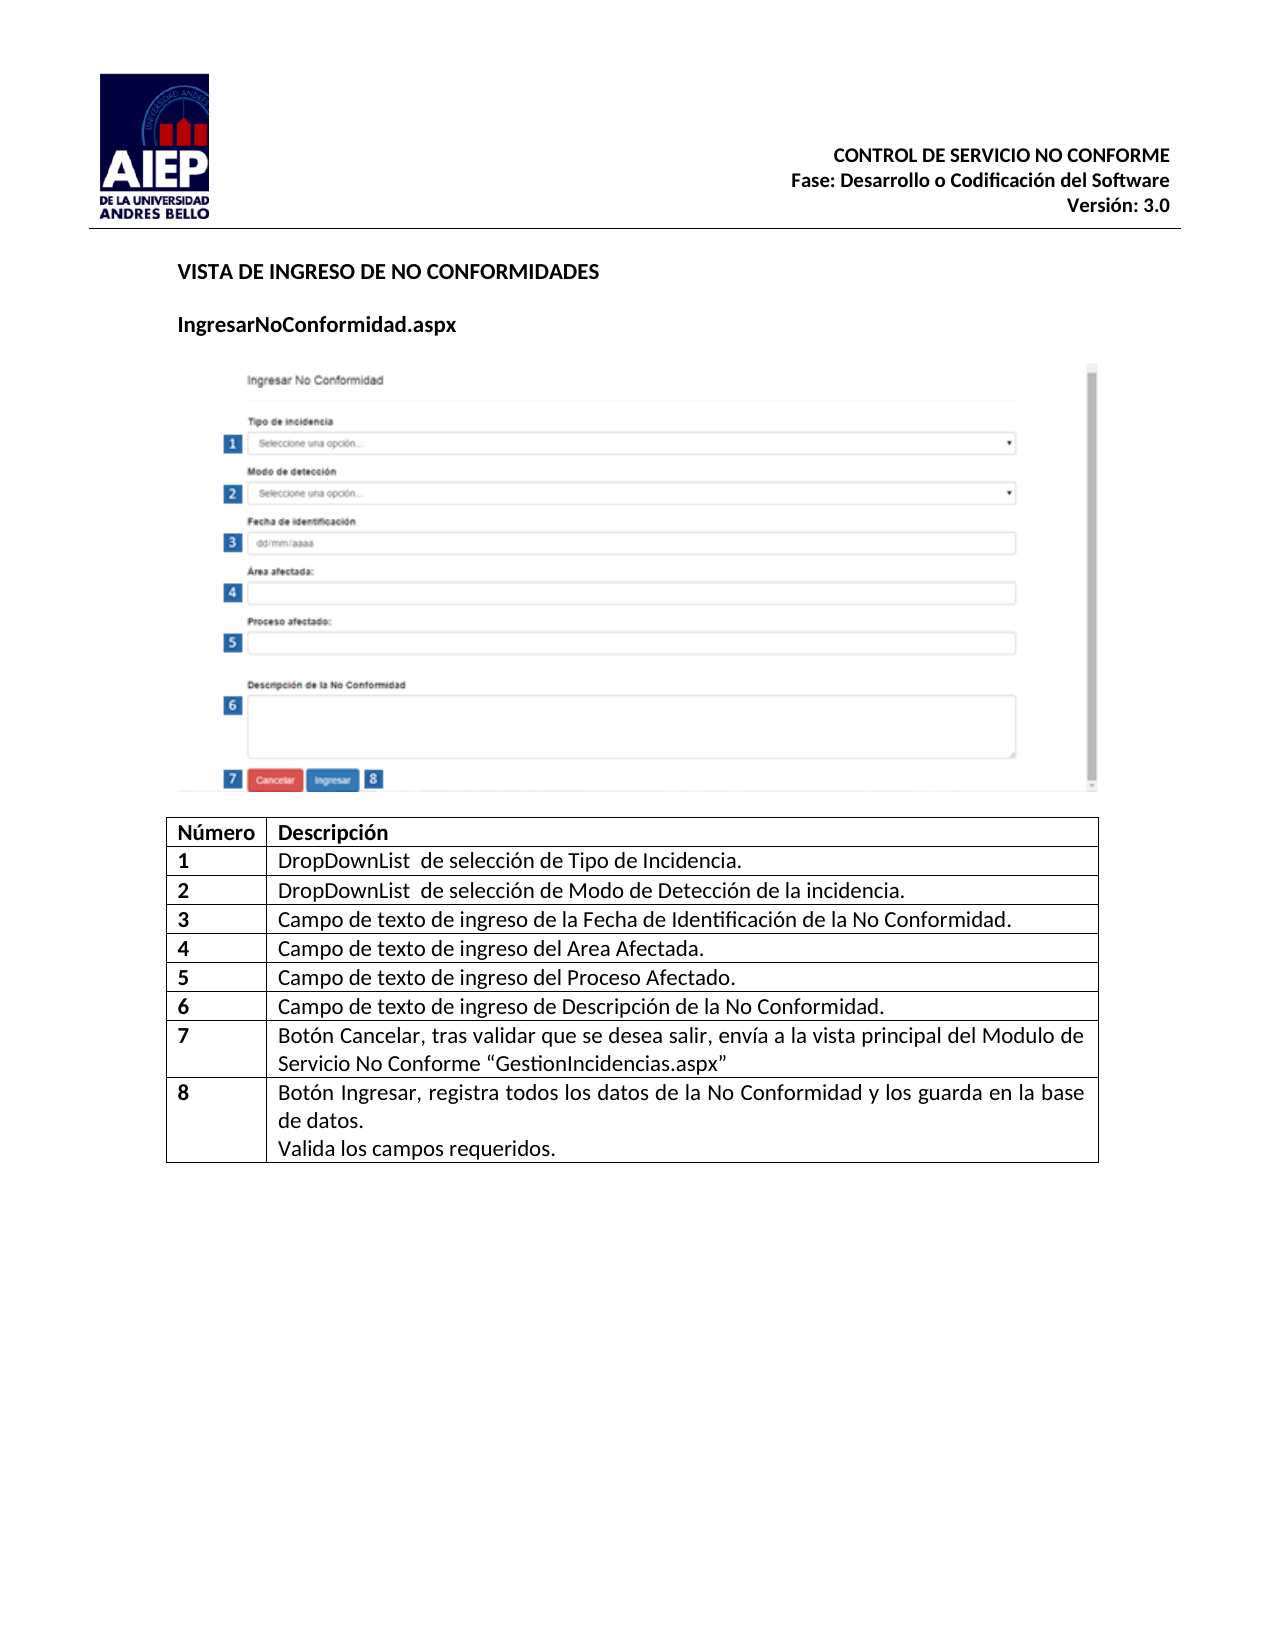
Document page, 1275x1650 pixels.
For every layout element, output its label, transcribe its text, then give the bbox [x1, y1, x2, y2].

table_cell Botón Ingresar, registra todos los datos de la No Conformidad y los guarda en la base de datos. Valida los campos requeridos. [267, 1078, 1098, 1162]
table_cell Campo de texto de ingreso del Proceso Afectado. [267, 963, 1098, 991]
table_cell 7 [167, 1021, 266, 1077]
text VISTA DE INGRESO DE NO CONFORMIDADES [177, 257, 1098, 285]
table_cell 4 [167, 934, 266, 962]
table_cell Campo de texto de ingreso de la Fecha de Identificación de la No Conformidad. [267, 905, 1098, 933]
table_cell 1 [167, 847, 266, 875]
text IngresarNoConformidad.aspx [177, 310, 1098, 338]
table_header Número [167, 818, 266, 846]
table_cell Campo de texto de ingreso del Area Afectada. [267, 934, 1098, 962]
picture [99, 73, 209, 219]
table_cell 8 [167, 1078, 266, 1162]
picture [177, 363, 1098, 792]
table_cell Campo de texto de ingreso de Descripción de la No Conformidad. [267, 992, 1098, 1020]
table_cell DropDownList de selección de Tipo de Incidencia. [267, 847, 1098, 875]
table_cell DropDownList de selección de Modo de Detección de la incidencia. [267, 876, 1098, 904]
table_cell 5 [167, 963, 266, 991]
table_header Descripción [267, 818, 1098, 846]
table_cell 6 [167, 992, 266, 1020]
table_cell Botón Cancelar, tras validar que se desea salir, envía a la vista principal del Modulo de Servicio No Conforme “GestionIncidencias.aspx” [267, 1021, 1098, 1077]
table_cell 2 [167, 876, 266, 904]
table_cell 3 [167, 905, 266, 933]
